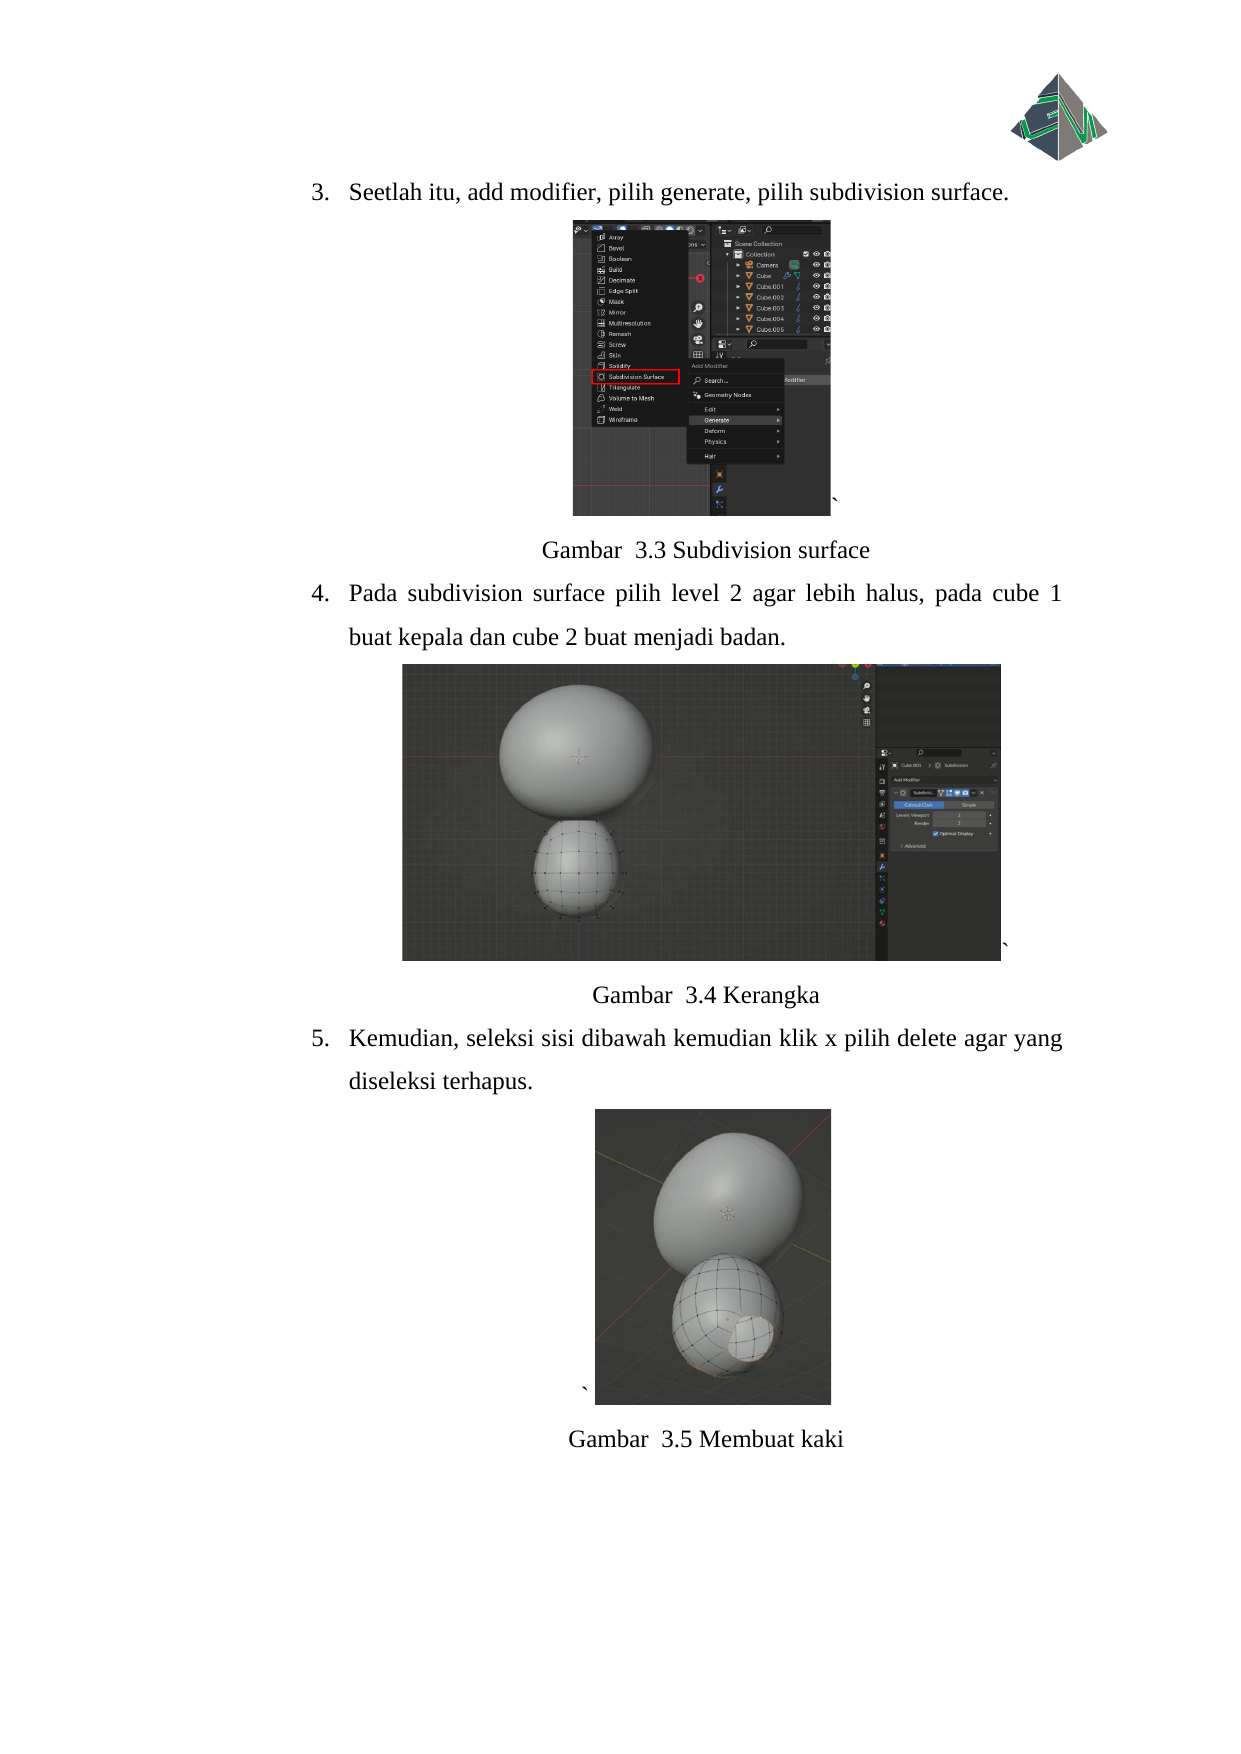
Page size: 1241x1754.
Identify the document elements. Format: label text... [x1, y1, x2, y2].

subtitle 3.5 Membuat kaki [349, 1424, 1063, 1453]
picture [595, 1109, 832, 1405]
list Seetlah itu, add modifier, pilih generate, pilih subdivision surface. [311, 177, 1063, 206]
picture [1010, 73, 1108, 161]
subtitle 3.4 Kerangka [349, 980, 1063, 1009]
picture [402, 664, 1001, 961]
subtitle 3.3 Subdivision surface [349, 535, 1063, 564]
picture [572, 220, 831, 516]
list Kemudian, seleksi sisi dibawah kemudian klik x pilih delete agar yang diseleksi terhapus. [311, 1023, 1063, 1095]
list Pada subdivision surface pilih level 2 agar lebih halus, pada cube 1 buat kepala dan cube 2 buat menjadi badan. [311, 578, 1063, 650]
